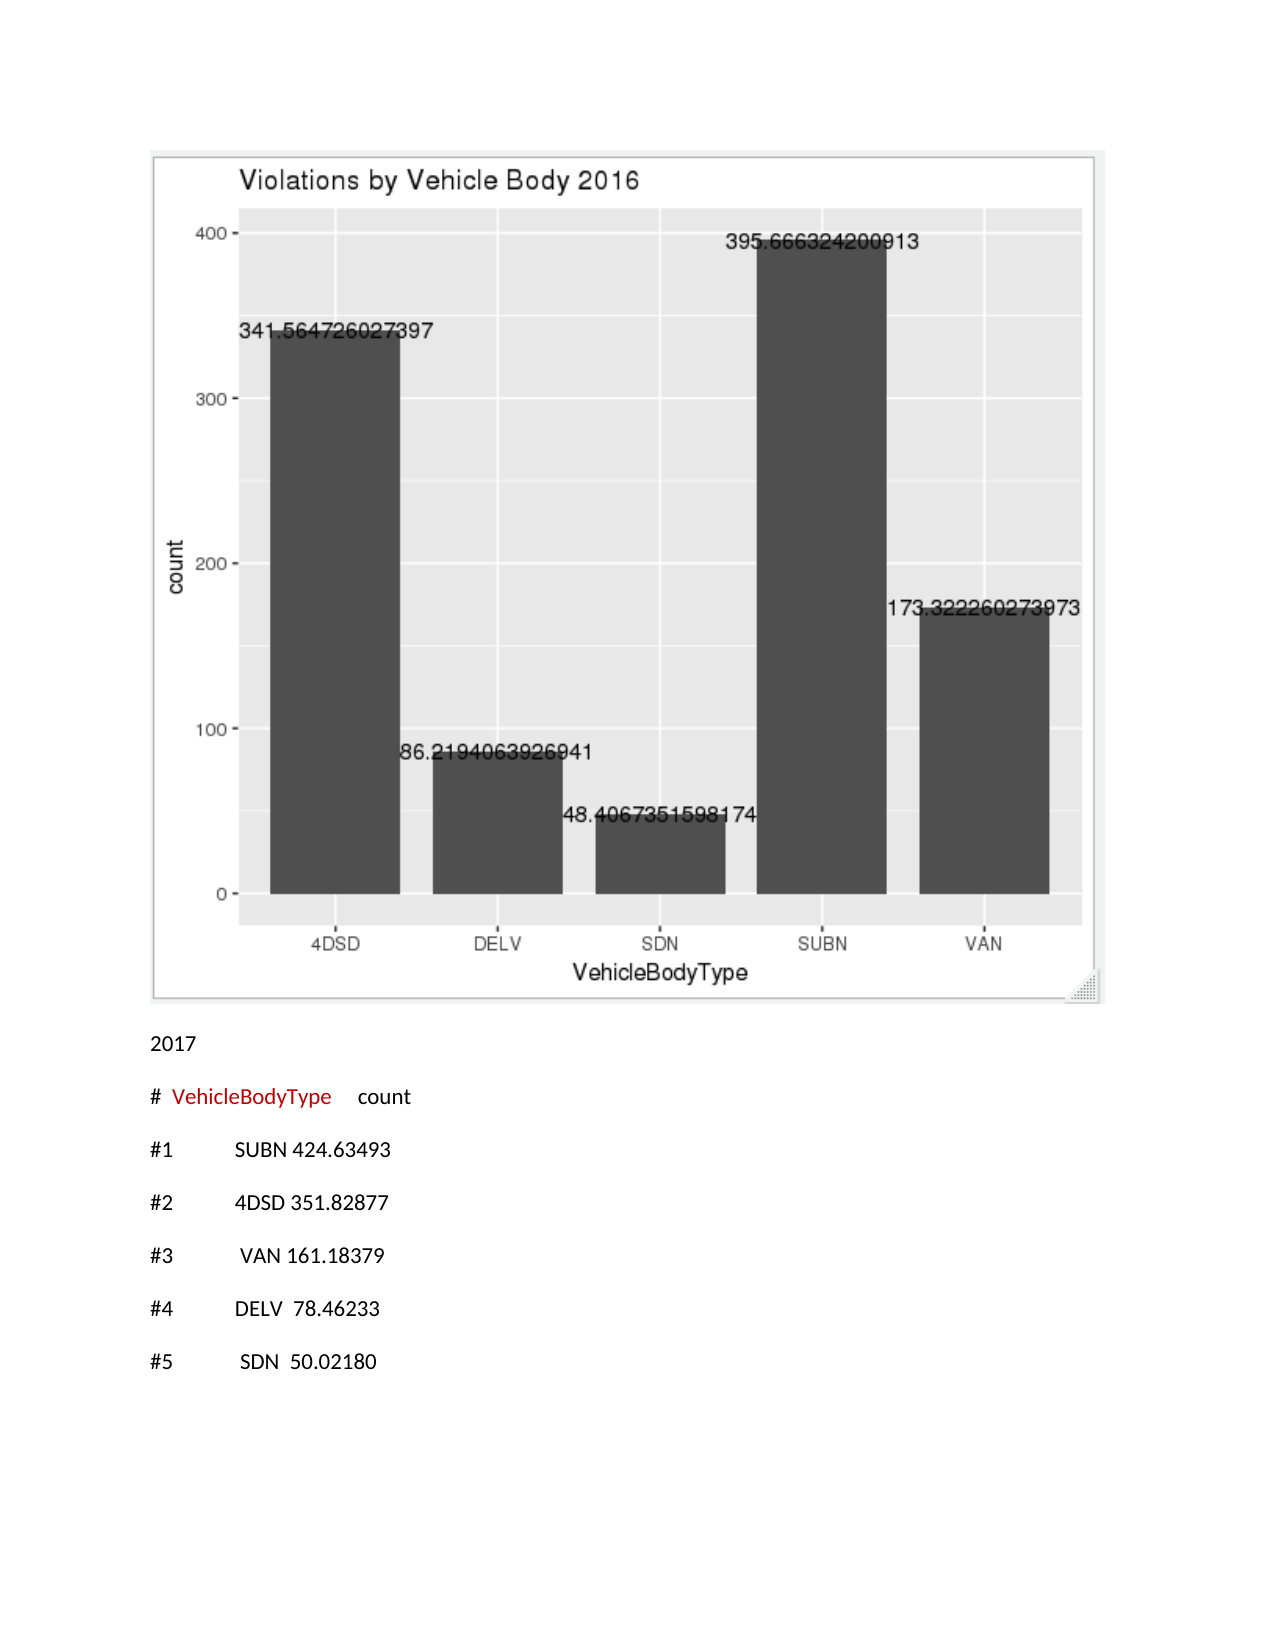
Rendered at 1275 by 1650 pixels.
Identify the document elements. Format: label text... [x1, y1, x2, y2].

text #3 VAN 161.18379 [150, 1241, 1125, 1269]
text # VehicleBodyType count [150, 1082, 1125, 1110]
text #4 DELV 78.46233 [150, 1294, 1125, 1322]
picture [150, 150, 1105, 1004]
text #2 4DSD 351.82877 [150, 1188, 1125, 1216]
text #1 SUBN 424.63493 [150, 1135, 1125, 1163]
text #5 SDN 50.02180 [150, 1347, 1125, 1375]
text 2017 [150, 1029, 1125, 1057]
